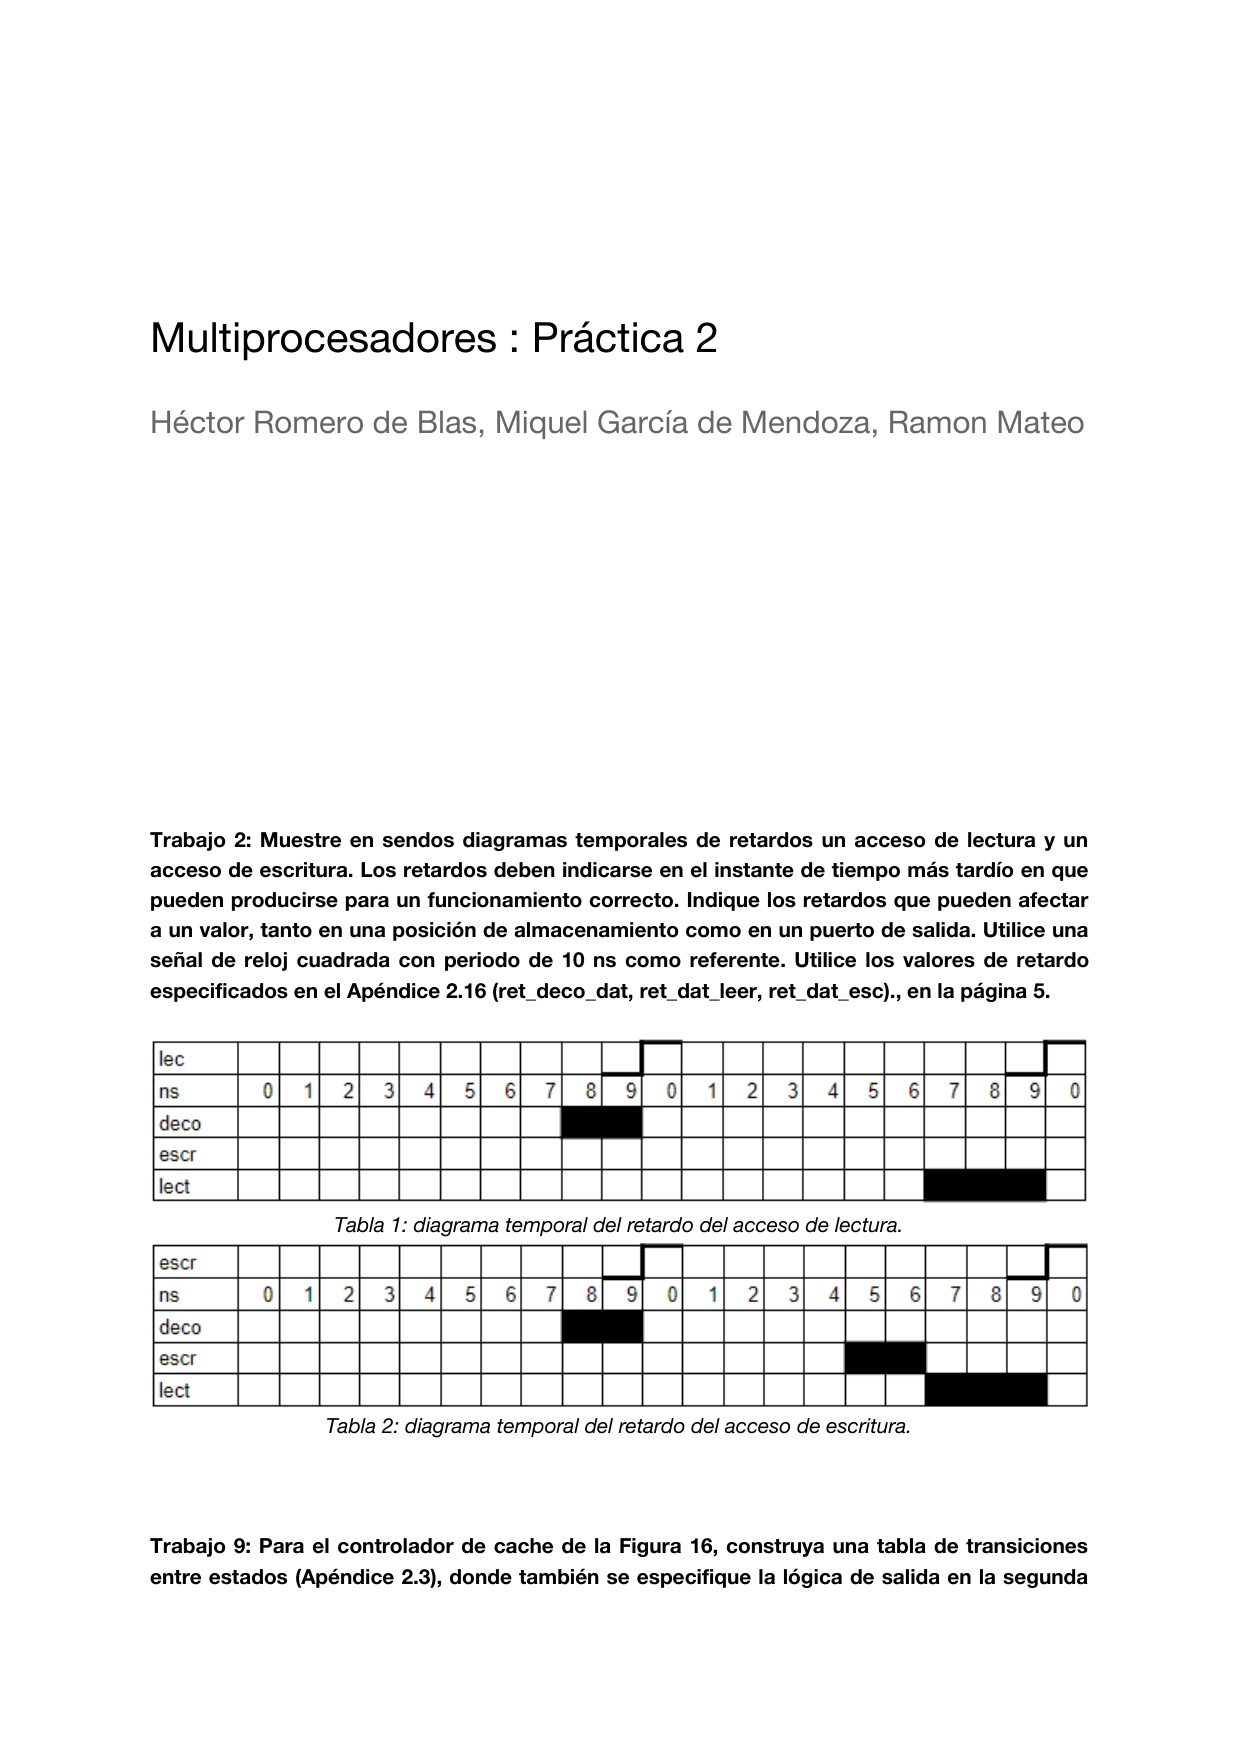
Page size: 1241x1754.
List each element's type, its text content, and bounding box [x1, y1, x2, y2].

picture [150, 1037, 1091, 1209]
text Tabla 1: diagrama temporal del retardo del acceso de lectura. [150, 1213, 1090, 1239]
picture [150, 1242, 1091, 1410]
text Tabla 2: diagrama temporal del retardo del acceso de escritura. [150, 1413, 1090, 1439]
subtitle Héctor Romero de Blas, Miquel García de Mendoza, Ramon Mateo [150, 403, 1090, 443]
text Trabajo 2: Muestre en sendos diagramas temporales de retardos un acceso de lectura y un acceso de escritura. Los retardos deben indicarse en el instante de tiempo más tardío en que pueden producirse para un funcionamiento correcto. Indique los retardos que pueden afectar a un valor, tanto en una posición de almacenamiento como en un puerto de salida. Utilice una señal de reloj cuadrada con periodo de 10 ns como referente. Utilice los valores de retardo especificados en el Apéndice 2.16 (ret_deco_dat, ret_dat_leer, ret_dat_esc)., en la página 5. [150, 827, 1090, 1004]
subtitle Multiprocesadores : Práctica 2 [150, 312, 1090, 364]
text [150, 1534, 1090, 1590]
